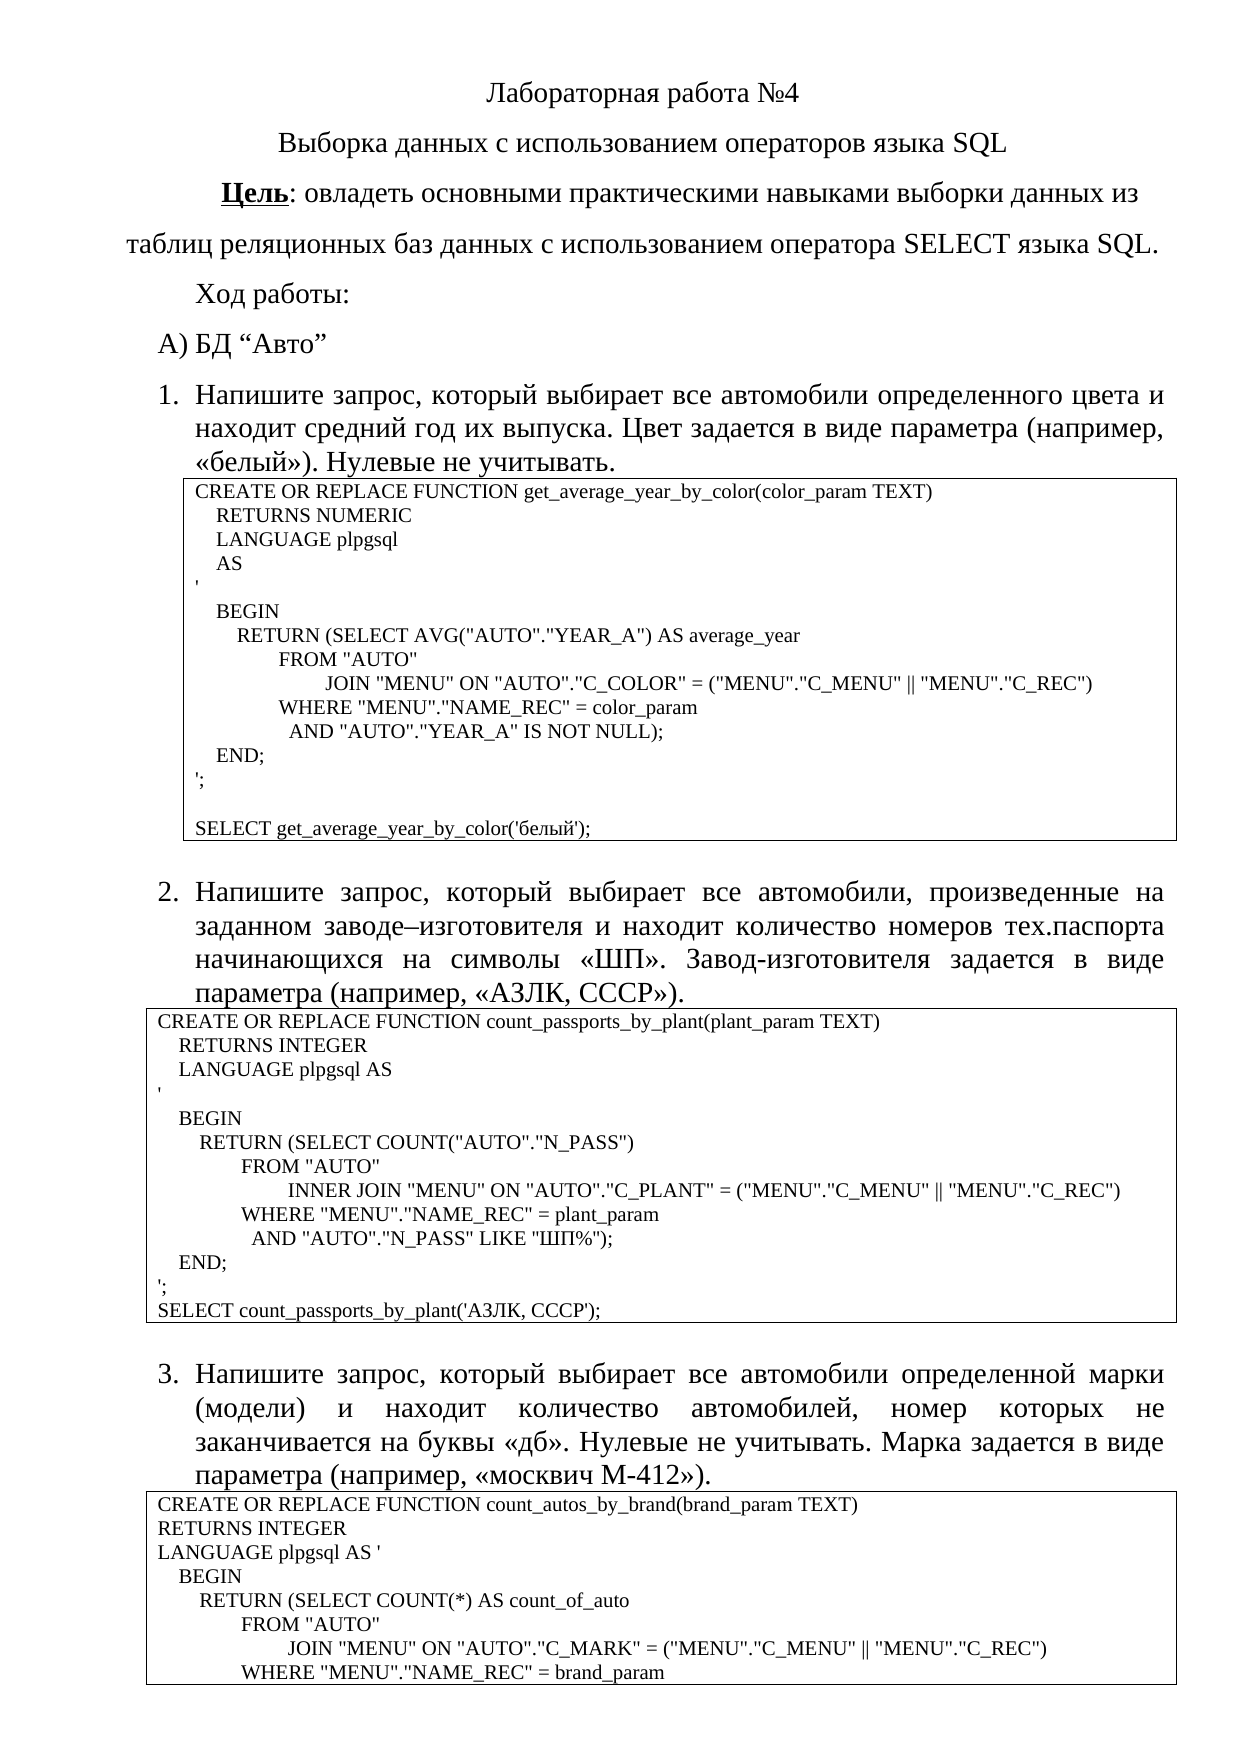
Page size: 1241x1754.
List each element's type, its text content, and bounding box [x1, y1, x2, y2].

text Лабораторная работа №4 [120, 75, 1165, 108]
text Выборка данных с использованием операторов языка SQL [120, 125, 1165, 159]
table_header CREATE OR REPLACE FUNCTION get_average_year_by_color(color_param TEXT) RETURNS NUMERIC LANGUAGE plpgsql AS ' BEGIN RETURN (SELECT AVG("AUTO"."YEAR_A") AS average_year FROM "AUTO" JOIN "MENU" ON "AUTO"."C_COLOR" = ("MENU"."C_MENU" || "MENU"."C_REC") WHERE "MENU"."NAME_REC" = color_param AND "AUTO"."YEAR_A" IS NOT NULL); END; '; SELECT get_average_year_by_color('белый'); [184, 479, 1176, 839]
list Напишите запрос, который выбирает все автомобили определенного цвета и находит средний год их выпуска. Цвет задается в виде параметра (например, «белый»). Нулевые не учитывать. [157, 377, 1165, 477]
list Напишите запрос, который выбирает все автомобили, произведенные на заданном заводе–изготовителя и находит количество номеров тех.паспорта начинающихся на символы «ШП». Завод-изготовителя задается в виде параметра (например, «АЗЛК, СССР»). [157, 874, 1165, 1008]
list Напишите запрос, который выбирает все автомобили определенной марки (модели) и находит количество автомобилей, номер которых не заканчивается на буквы «дб». Нулевые не учитывать. Марка задается в виде параметра (например, «москвич М-412»). [157, 1357, 1165, 1491]
table_header CREATE OR REPLACE FUNCTION count_passports_by_plant(plant_param TEXT) RETURNS INTEGER LANGUAGE plpgsql AS ' BEGIN RETURN (SELECT COUNT("AUTO"."N_PASS") FROM "AUTO" INNER JOIN "MENU" ON "AUTO"."C_PLANT" = ("MENU"."C_MENU" || "MENU"."C_REC") WHERE "MENU"."NAME_REC" = plant_param AND "AUTO"."N_PASS" LIKE ''ШП%''); END; '; SELECT count_passports_by_plant('АЗЛК, СССР'); [147, 1009, 1176, 1322]
text Цель: овладеть основными практическими навыками выборки данных из таблиц реляционных баз данных с использованием оператора SELECT языка SQL. [120, 176, 1165, 259]
text Ход работы: [120, 276, 1165, 310]
list БД “Авто” [157, 327, 1165, 360]
